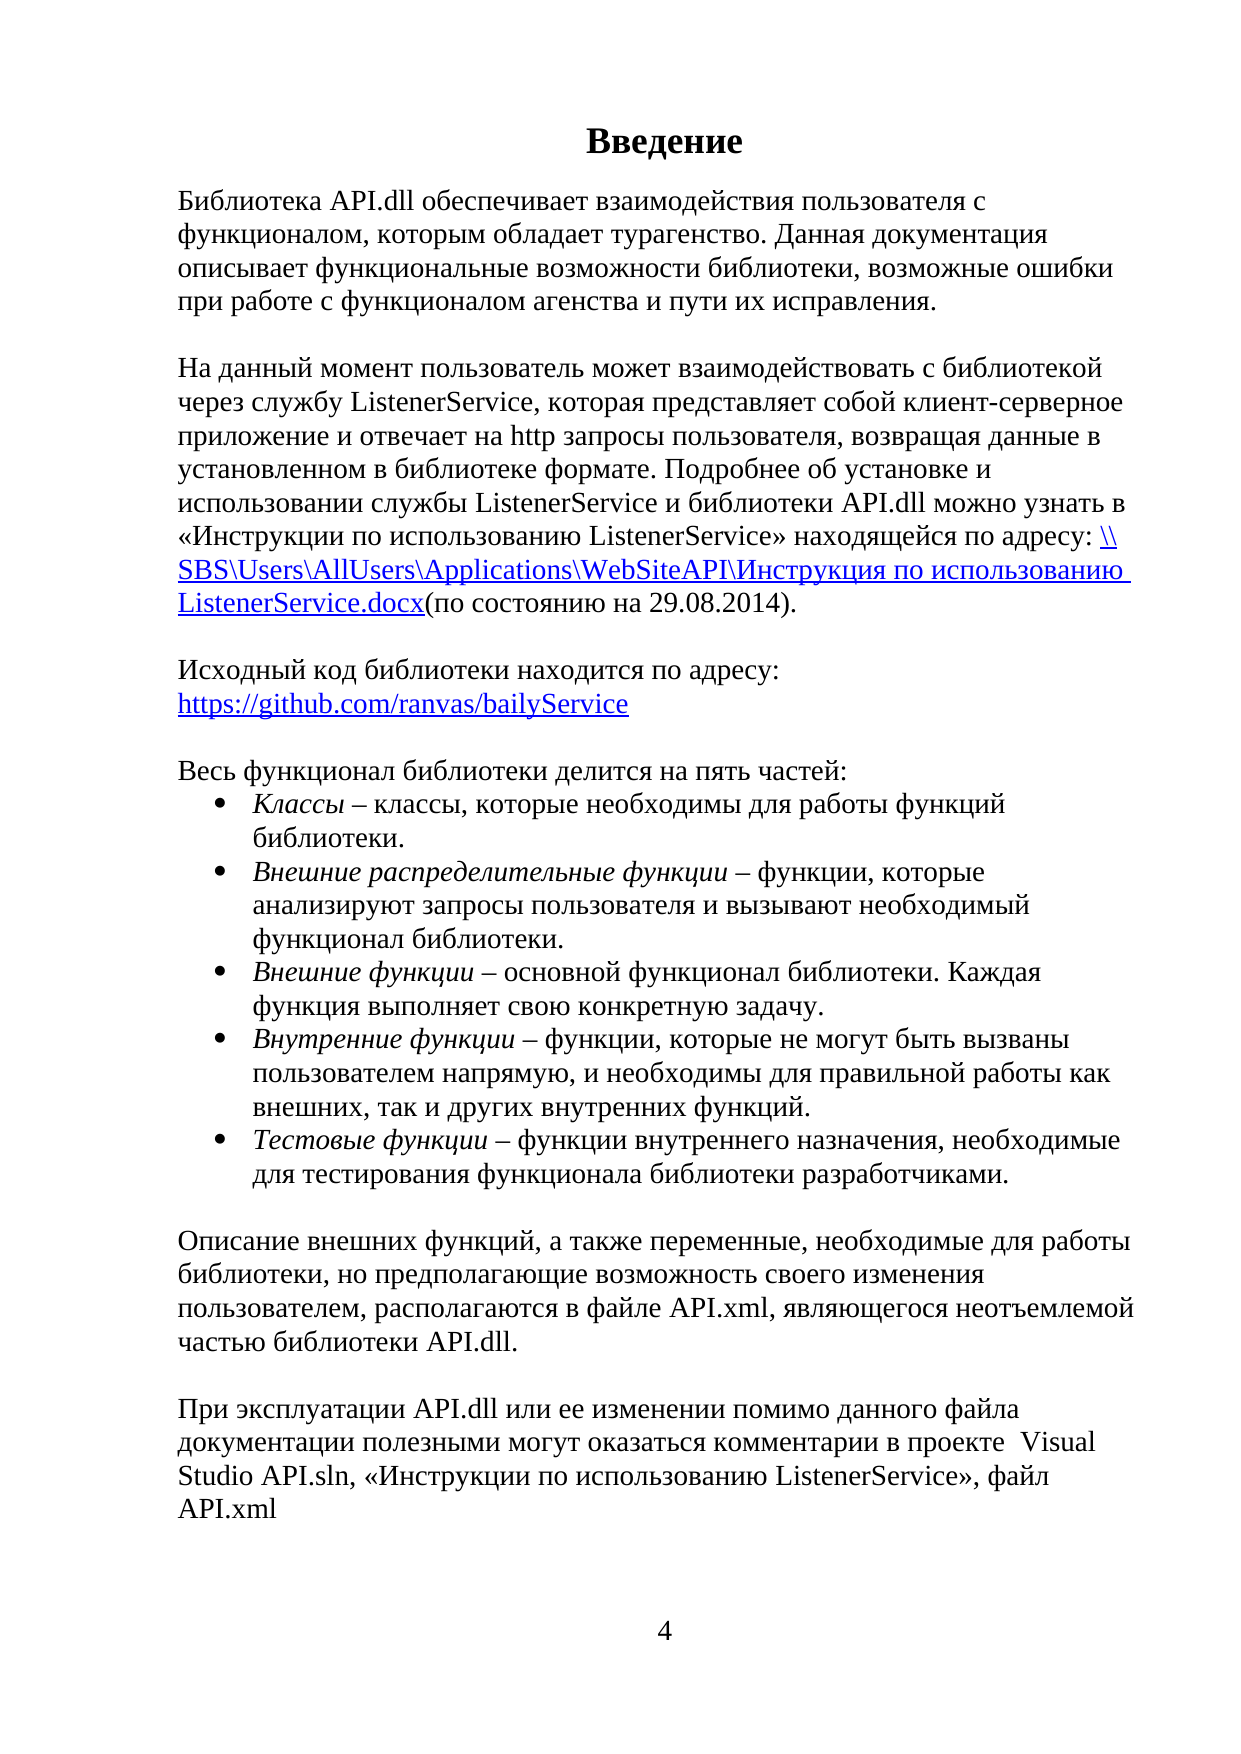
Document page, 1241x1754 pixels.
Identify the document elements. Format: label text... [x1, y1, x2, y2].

list Внутренние функции – функции, которые не могут быть вызваны пользователем напрямую, и необходимы для правильной работы как внешних, так и других внутренних функций. [215, 1022, 1152, 1122]
text Введение [177, 118, 1152, 161]
text Весь функционал библиотеки делится на пять частей: [177, 753, 1152, 787]
text При эксплуатации API.dll или ее изменении помимо данного файла документации полезными могут оказаться комментарии в проекте Visual Studio API.sln, «Инструкции по использованию ListenerService», файл API.xml [177, 1391, 1152, 1525]
text На данный момент пользователь может взаимодействовать с библиотекой через службу ListenerService, которая представляет собой клиент-серверное приложение и отвечает на http запросы пользователя, возвращая данные в установленном в библиотеке формате. Подробнее об установке и использовании службы ListenerService и библиотеки API.dll можно узнать в «Инструкции по использованию ListenerService» находящейся по адресу: \\SBS\Users\AllUsers\Applications\WebSiteAPI\Инструкция по использованию ListenerService.docx(по состоянию на 29.08.2014). [177, 351, 1152, 619]
list Внешние функции – основной функционал библиотеки. Каждая функция выполняет свою конкретную задачу. [215, 954, 1152, 1022]
text Описание внешних функций, а также переменные, необходимые для работы библиотеки, но предполагающие возможность своего изменения пользователем, располагаются в файле API.xml, являющегося неотъемлемой частью библиотеки API.dll. [177, 1223, 1152, 1357]
text Исходный код библиотеки находится по адресу: https://github.com/ranvas/bailyService [177, 652, 1152, 719]
list Внешние распределительные функции – функции, которые анализируют запросы пользователя и вызывают необходимый функционал библиотеки. [215, 854, 1152, 954]
text Библиотека API.dll обеспечивает взаимодействия пользователя с функционалом, которым обладает турагенство. Данная документация описывает функциональные возможности библиотеки, возможные ошибки при работе с функционалом агенства и пути их исправления. [177, 183, 1152, 317]
list Классы – классы, которые необходимы для работы функций библиотеки. [215, 787, 1152, 854]
list Тестовые функции – функции внутреннего назначения, необходимые для тестирования функционала библиотеки разработчиками. [215, 1122, 1152, 1189]
